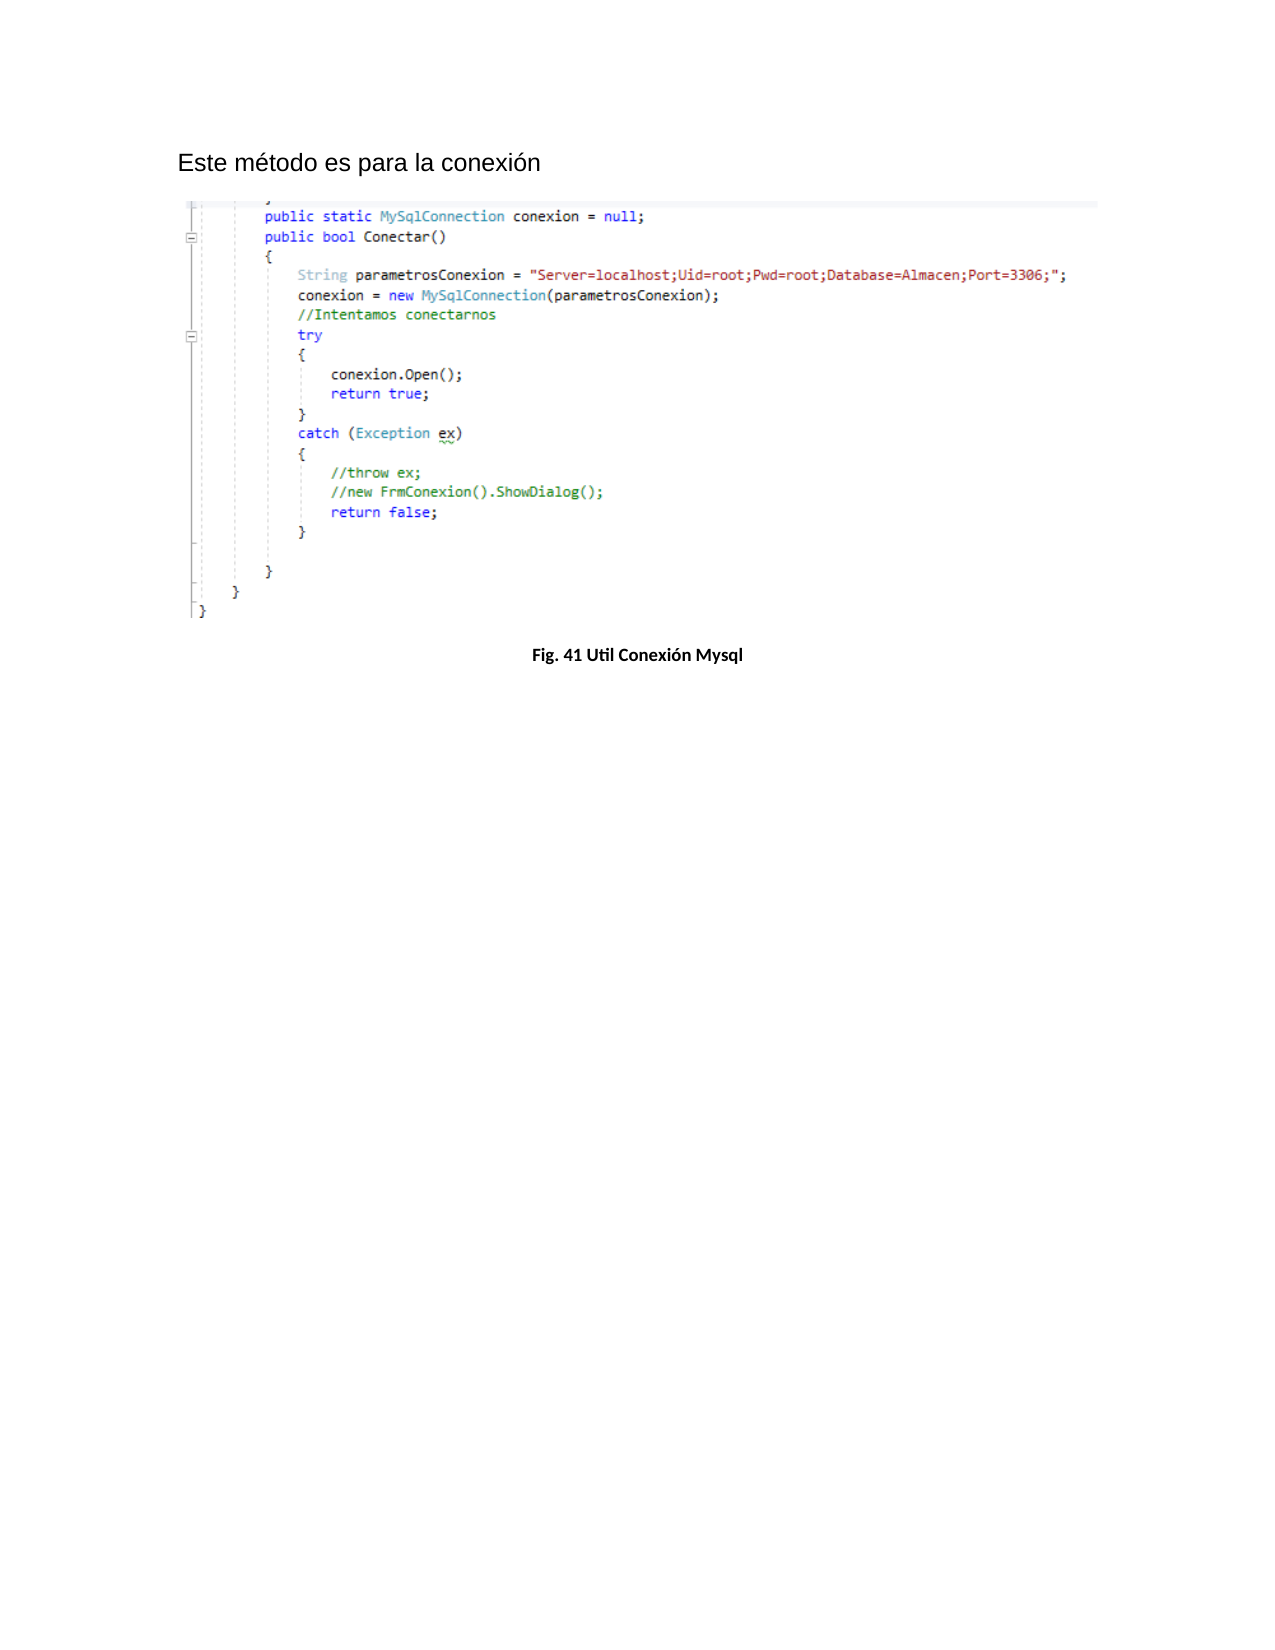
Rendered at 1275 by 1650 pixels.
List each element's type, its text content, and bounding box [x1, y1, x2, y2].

text Fig. 41 Util Conexión Mysql [177, 643, 1098, 666]
text Este método es para la conexión [177, 148, 1098, 176]
